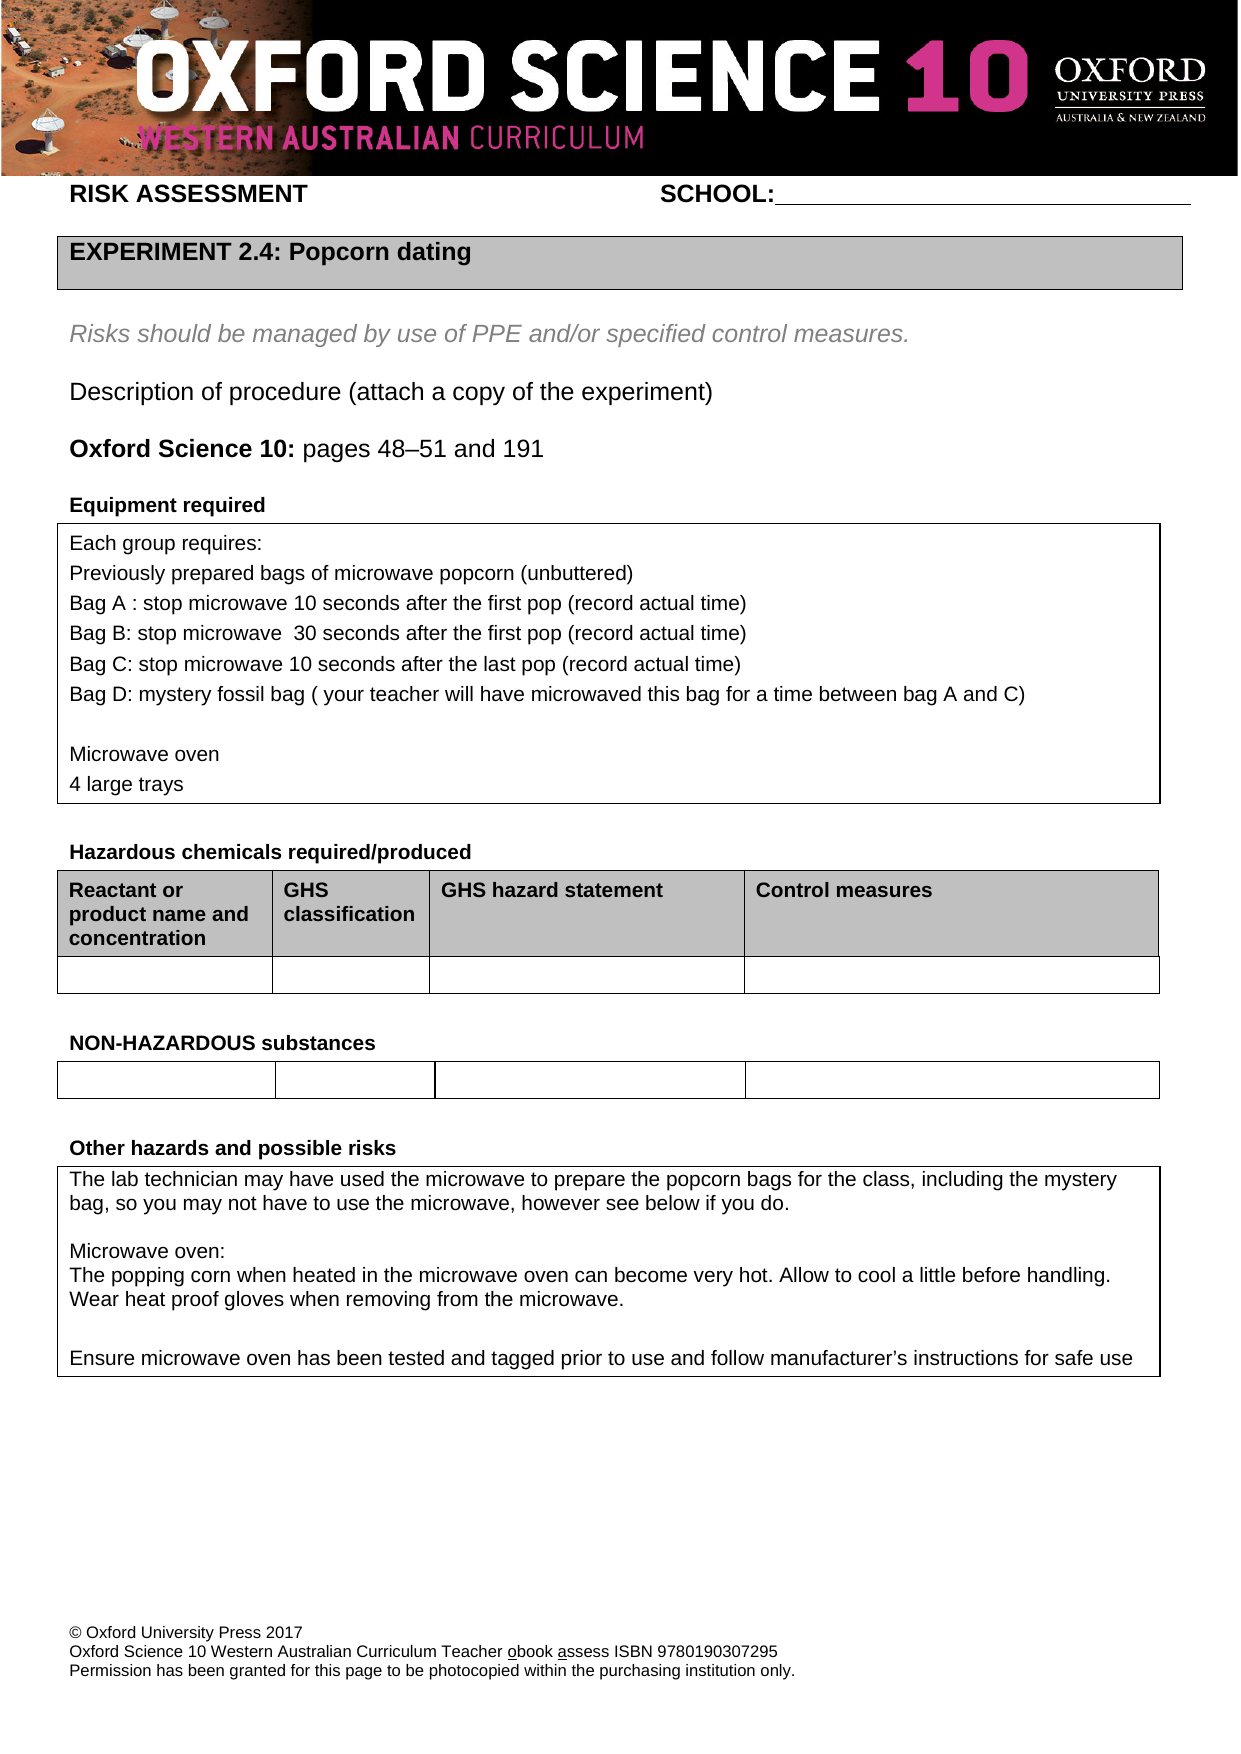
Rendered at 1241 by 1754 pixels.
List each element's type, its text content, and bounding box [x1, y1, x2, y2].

text Hazardous chemicals required/produced [69, 840, 1171, 864]
table_header [746, 1062, 1159, 1098]
table_header experiment 2.4: Popcorn dating [58, 237, 1182, 289]
table_header [436, 1062, 745, 1098]
picture [0, 0, 1236, 175]
table_header [276, 1062, 434, 1098]
subtitle Other hazards and possible risks [69, 1136, 1171, 1160]
table_header GHS hazard statement [430, 871, 744, 956]
table_header Control measures [745, 871, 1158, 956]
table_cell [745, 957, 1159, 993]
table_cell [273, 957, 429, 993]
text Equipment required [69, 493, 1171, 517]
table_cell [58, 957, 272, 993]
table_header Reactant or product name and concentration [58, 871, 272, 956]
table_cell [430, 957, 744, 993]
table_header Each group requires: Previously prepared bags of microwave popcorn (unbuttered) Bag A : stop microwave 10 seconds after the first pop (record actual time) Bag B: stop microwave 30 seconds after the first pop (record actual time) Bag C: stop microwave 10 seconds after the last pop (record actual time) Bag D: mystery fossil bag ( your teacher will have microwaved this bag for a time between bag A and C) Microwave oven 4 large trays [58, 524, 1159, 802]
text Oxford Science 10: pages 48–51 and 191 [69, 434, 1171, 463]
table_header GHS classification [273, 871, 429, 956]
text RISK ASSESSMENT SCHOOL: [69, 175, 1171, 207]
table_header The lab technician may have used the microwave to prepare the popcorn bags for the class, including the mystery bag, so you may not have to use the microwave, however see below if you do. Microwave oven: The popping corn when heated in the microwave oven can become very hot. Allow to cool a little before handling. Wear heat proof gloves when removing from the microwave. Ensure microwave oven has been tested and tagged prior to use and follow manufacturer’s instructions for safe use [58, 1167, 1159, 1376]
subtitle NON-HAZARDOUS substances [69, 1031, 1171, 1054]
text Description of procedure (attach a copy of the experiment) [69, 377, 1171, 405]
table_header [58, 1062, 275, 1098]
text Risks should be managed by use of PPE and/or specified control measures. [69, 319, 1171, 348]
